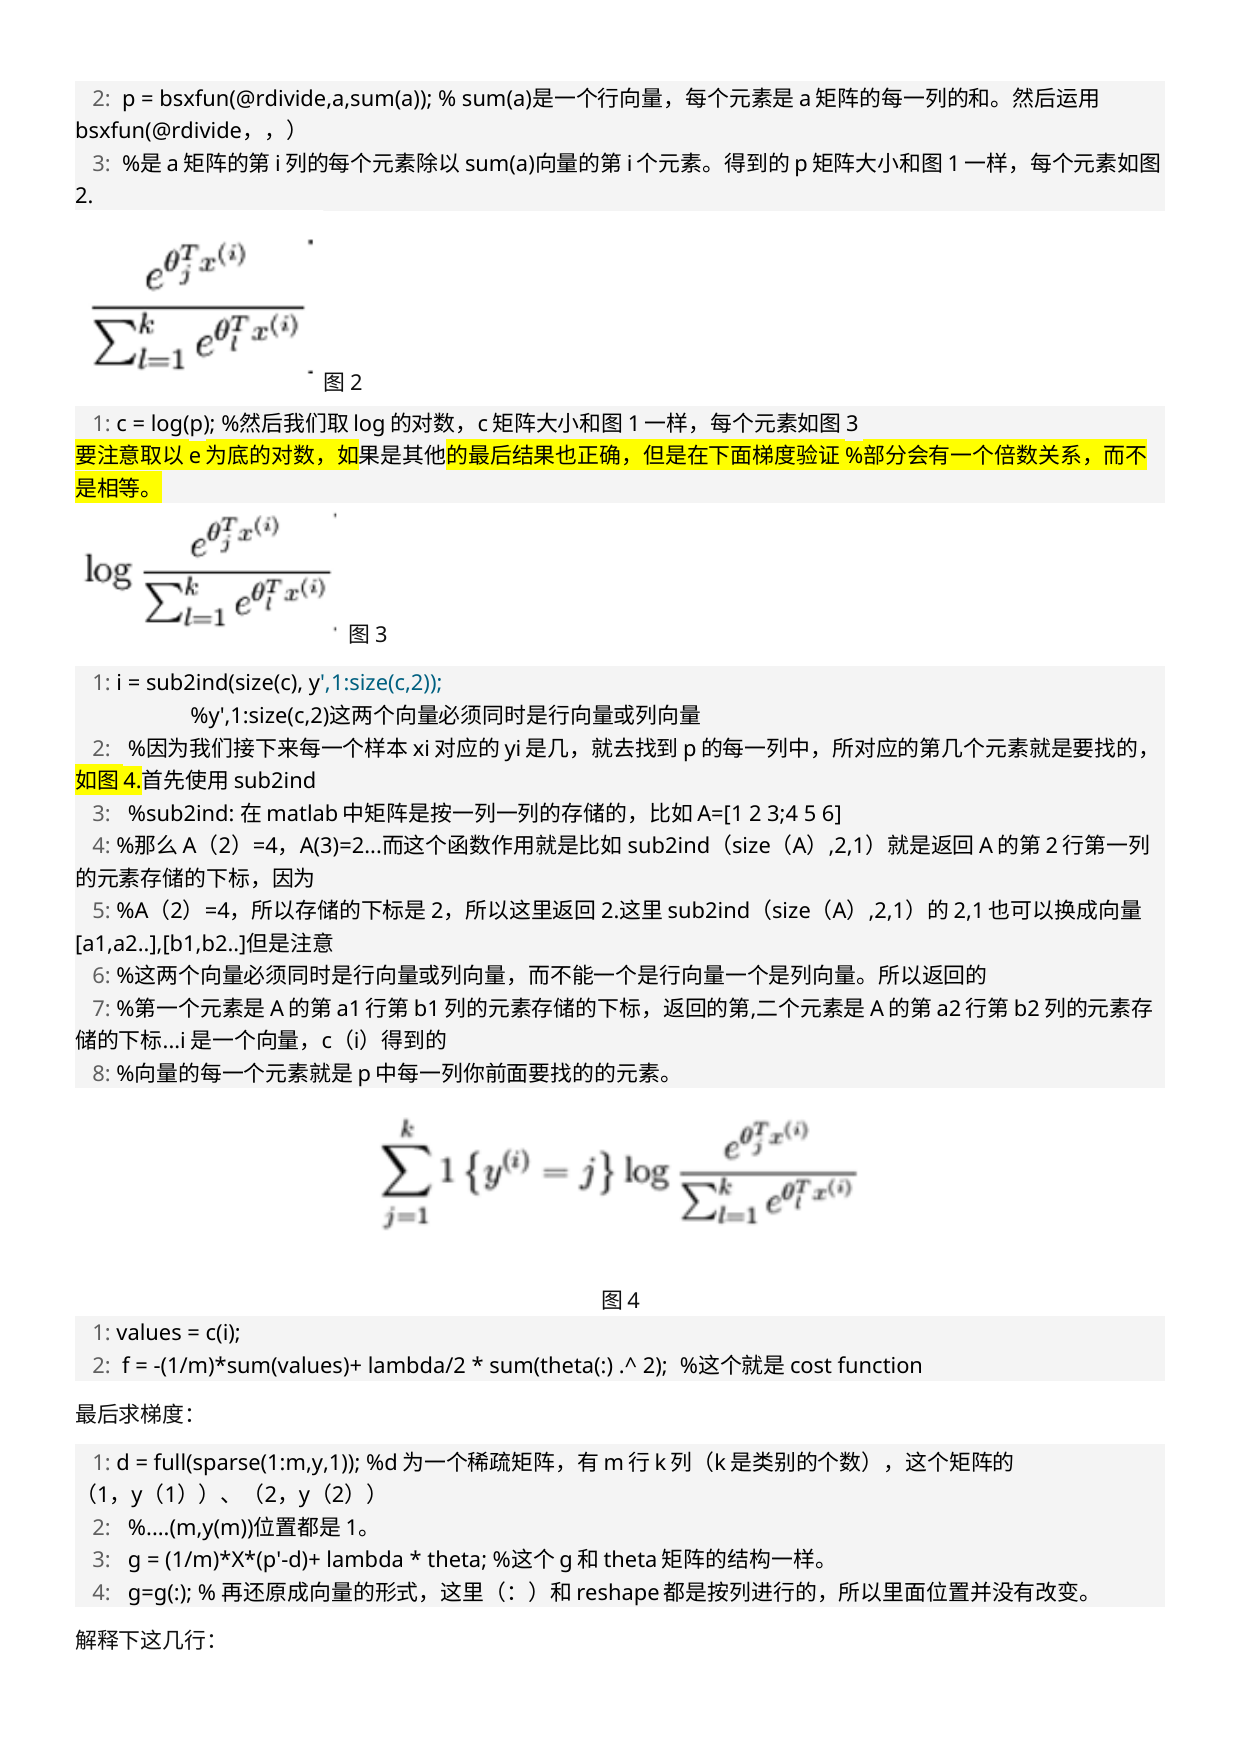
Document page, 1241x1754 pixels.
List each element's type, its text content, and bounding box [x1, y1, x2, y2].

text 8: %向量的每一个元素就是p中每一列你前面要找的的元素。 [75, 1056, 1165, 1088]
text 1: c = log(p); %然后我们取log的对数，c矩阵大小和图1一样，每个元素如图3 [75, 406, 1165, 438]
text 解释下这几行： [75, 1623, 1165, 1655]
text 6: %这两个向量必须同时是行向量或列向量，而不能一个是行向量一个是列向量。所以返回的 [75, 958, 1165, 991]
text 1: d = full(sparse(1:m,y,1)); %d为一个稀疏矩阵，有m行k列（k是类别的个数），这个矩阵的（1，y（1））、（2，y（2）） [75, 1444, 1165, 1509]
text 3: g = (1/m)*X*(p'-d)+ lambda * theta; %这个g和theta矩阵的结构一样。 [75, 1542, 1165, 1574]
text 图3 [75, 503, 1165, 666]
text 要注意取以e为底的对数，如果是其他的最后结果也正确，但是在下面梯度验证 %部分会有一个倍数关系，而不是相等。 [75, 438, 1165, 503]
text 2: f = -(1/m)*sum(values)+ lambda/2 * sum(theta(:) .^ 2); %这个就是cost function [75, 1348, 1165, 1381]
picture [361, 1088, 879, 1252]
text 3: %sub2ind: 在matlab中矩阵是按一列一列的存储的，比如A=[1 2 3;4 5 6] [75, 796, 1165, 828]
text 2: %....(m,y(m))位置都是1。 [75, 1509, 1165, 1542]
text 4: %那么A（2）=4，A(3)=2...而这个函数作用就是比如 sub2ind（size（A）,2,1）就是返回A的第2行第一列的元素存储的下标，因为 [75, 828, 1165, 893]
text 5: %A（2）=4，所以存储的下标是2，所以这里返回2.这里sub2ind（size（A）,2,1）的2,1也可以换成向量[a1,a2..],[b1,b2..]但是注意 [75, 893, 1165, 958]
text 图4 [75, 1283, 1165, 1316]
text 图2 [75, 211, 1165, 406]
text 3: %是a矩阵的第i列的每个元素除以 sum(a)向量的第i个元素。得到的p矩阵大小和图1一样，每个元素如图2. [75, 146, 1165, 211]
text 最后求梯度： [75, 1396, 1165, 1429]
text 1: i = sub2ind(size(c), y',1:size(c,2)); [75, 666, 1165, 698]
text 4: g=g(:); % 再还原成向量的形式，这里（：）和reshape都是按列进行的，所以里面位置并没有改变。 [75, 1574, 1165, 1607]
text %y',1:size(c,2)这两个向量必须同时是行向量或列向量 [75, 698, 1165, 731]
picture [75, 210, 324, 391]
text 1: values = c(i); [75, 1316, 1165, 1348]
text 7: %第一个元素是A的第a1行第b1列的元素存储的下标，返回的第,二个元素是A的第a2行第b2列的元素存储的下标...i是一个向量，c（i）得到的 [75, 991, 1165, 1056]
picture [75, 503, 349, 643]
text 2: p = bsxfun(@rdivide,a,sum(a)); % sum(a)是一个行向量，每个元素是a矩阵的每一列的和。然后运用bsxfun(@rdivide，，） [75, 81, 1165, 146]
text 2: %因为我们接下来每一个样本xi对应的yi是几，就去找到p的每一列中，所对应的第几个元素就是要找的，如图4.首先使用sub2ind [75, 731, 1165, 796]
